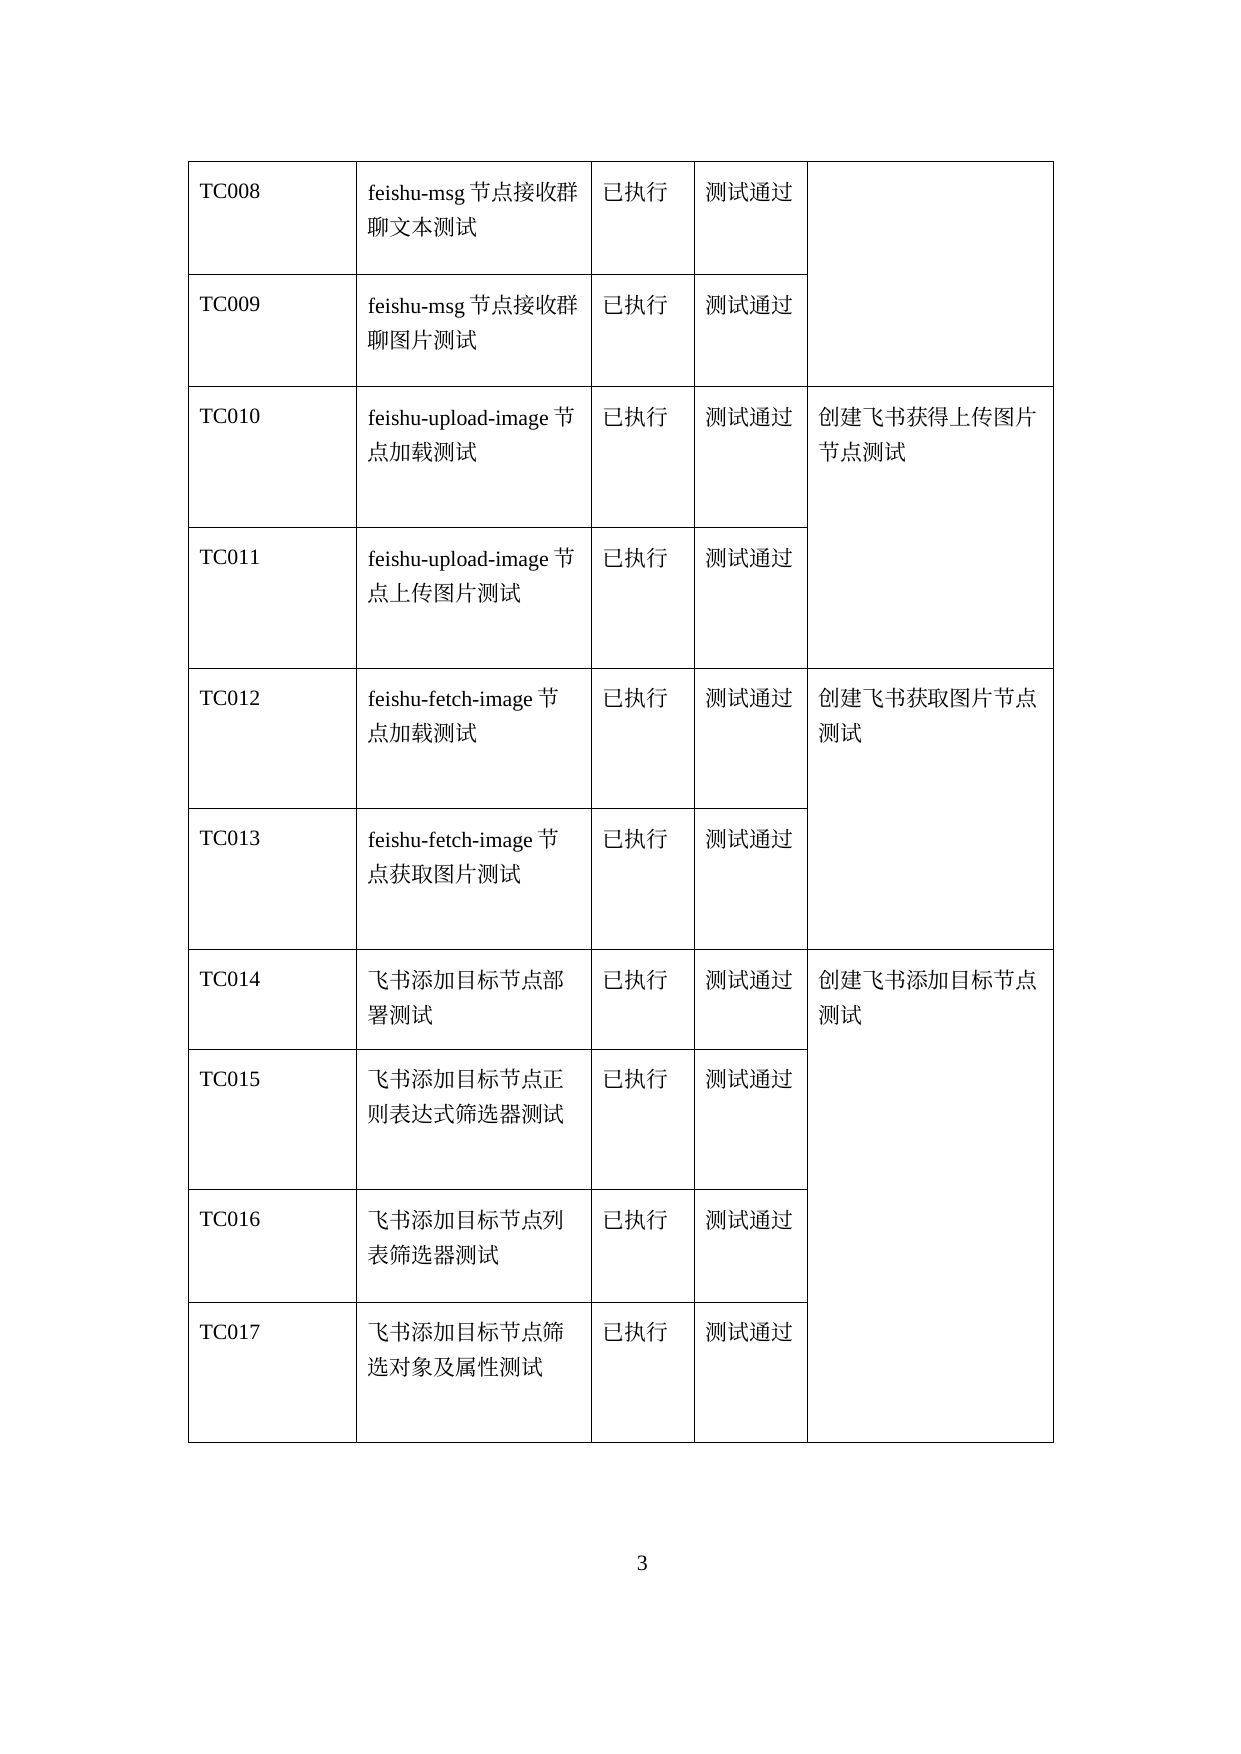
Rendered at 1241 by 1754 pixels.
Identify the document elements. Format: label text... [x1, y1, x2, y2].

table_cell feishu-msg节点接收群聊文本测试 [357, 162, 591, 274]
table_cell 测试通过 [695, 809, 807, 949]
table_cell 创建飞书获取图片节点测试 [808, 669, 1053, 949]
table_cell 已执行 [592, 1190, 694, 1302]
table_cell feishu-fetch-image节点获取图片测试 [357, 809, 591, 949]
table_cell 飞书添加目标节点部署测试 [357, 950, 591, 1048]
table_cell 测试通过 [695, 387, 807, 527]
table_cell feishu-upload-image节点加载测试 [357, 387, 591, 527]
table_cell 测试通过 [695, 275, 807, 386]
table_cell 测试通过 [695, 1050, 807, 1189]
table_cell 测试通过 [695, 528, 807, 667]
table_cell 飞书添加目标节点列表筛选器测试 [357, 1190, 591, 1302]
table_cell 已执行 [592, 809, 694, 949]
table_cell TC011 [189, 528, 356, 667]
table_cell 已执行 [592, 387, 694, 527]
table_cell TC015 [189, 1050, 356, 1189]
table_cell TC008 [189, 162, 356, 274]
table_cell 飞书添加目标节点正则表达式筛选器测试 [357, 1050, 591, 1189]
table_cell 已执行 [592, 528, 694, 667]
table_cell TC016 [189, 1190, 356, 1302]
table_cell 测试通过 [695, 950, 807, 1048]
table_cell 已执行 [592, 275, 694, 386]
table_cell 测试通过 [695, 1190, 807, 1302]
table_cell feishu-fetch-image节点加载测试 [357, 669, 591, 808]
table_cell 已执行 [592, 669, 694, 808]
table_cell 飞书添加目标节点筛选对象及属性测试 [357, 1303, 591, 1442]
table_cell TC013 [189, 809, 356, 949]
table_cell 已执行 [592, 950, 694, 1048]
table_cell 测试通过 [695, 1303, 807, 1442]
table_cell 已执行 [592, 1050, 694, 1189]
table_cell 创建飞书获得上传图片节点测试 [808, 387, 1053, 667]
table_cell feishu-msg节点接收群聊图片测试 [357, 275, 591, 386]
table_cell 测试通过 [695, 162, 807, 274]
table_cell TC012 [189, 669, 356, 808]
table_cell 测试通过 [695, 669, 807, 808]
table_cell 已执行 [592, 162, 694, 274]
table_cell TC014 [189, 950, 356, 1048]
table_cell TC009 [189, 275, 356, 386]
table_cell 已执行 [592, 1303, 694, 1442]
table_cell TC017 [189, 1303, 356, 1442]
table_cell feishu-upload-image节点上传图片测试 [357, 528, 591, 667]
table_cell 创建飞书添加目标节点测试 [808, 950, 1053, 1442]
table_cell TC010 [189, 387, 356, 527]
